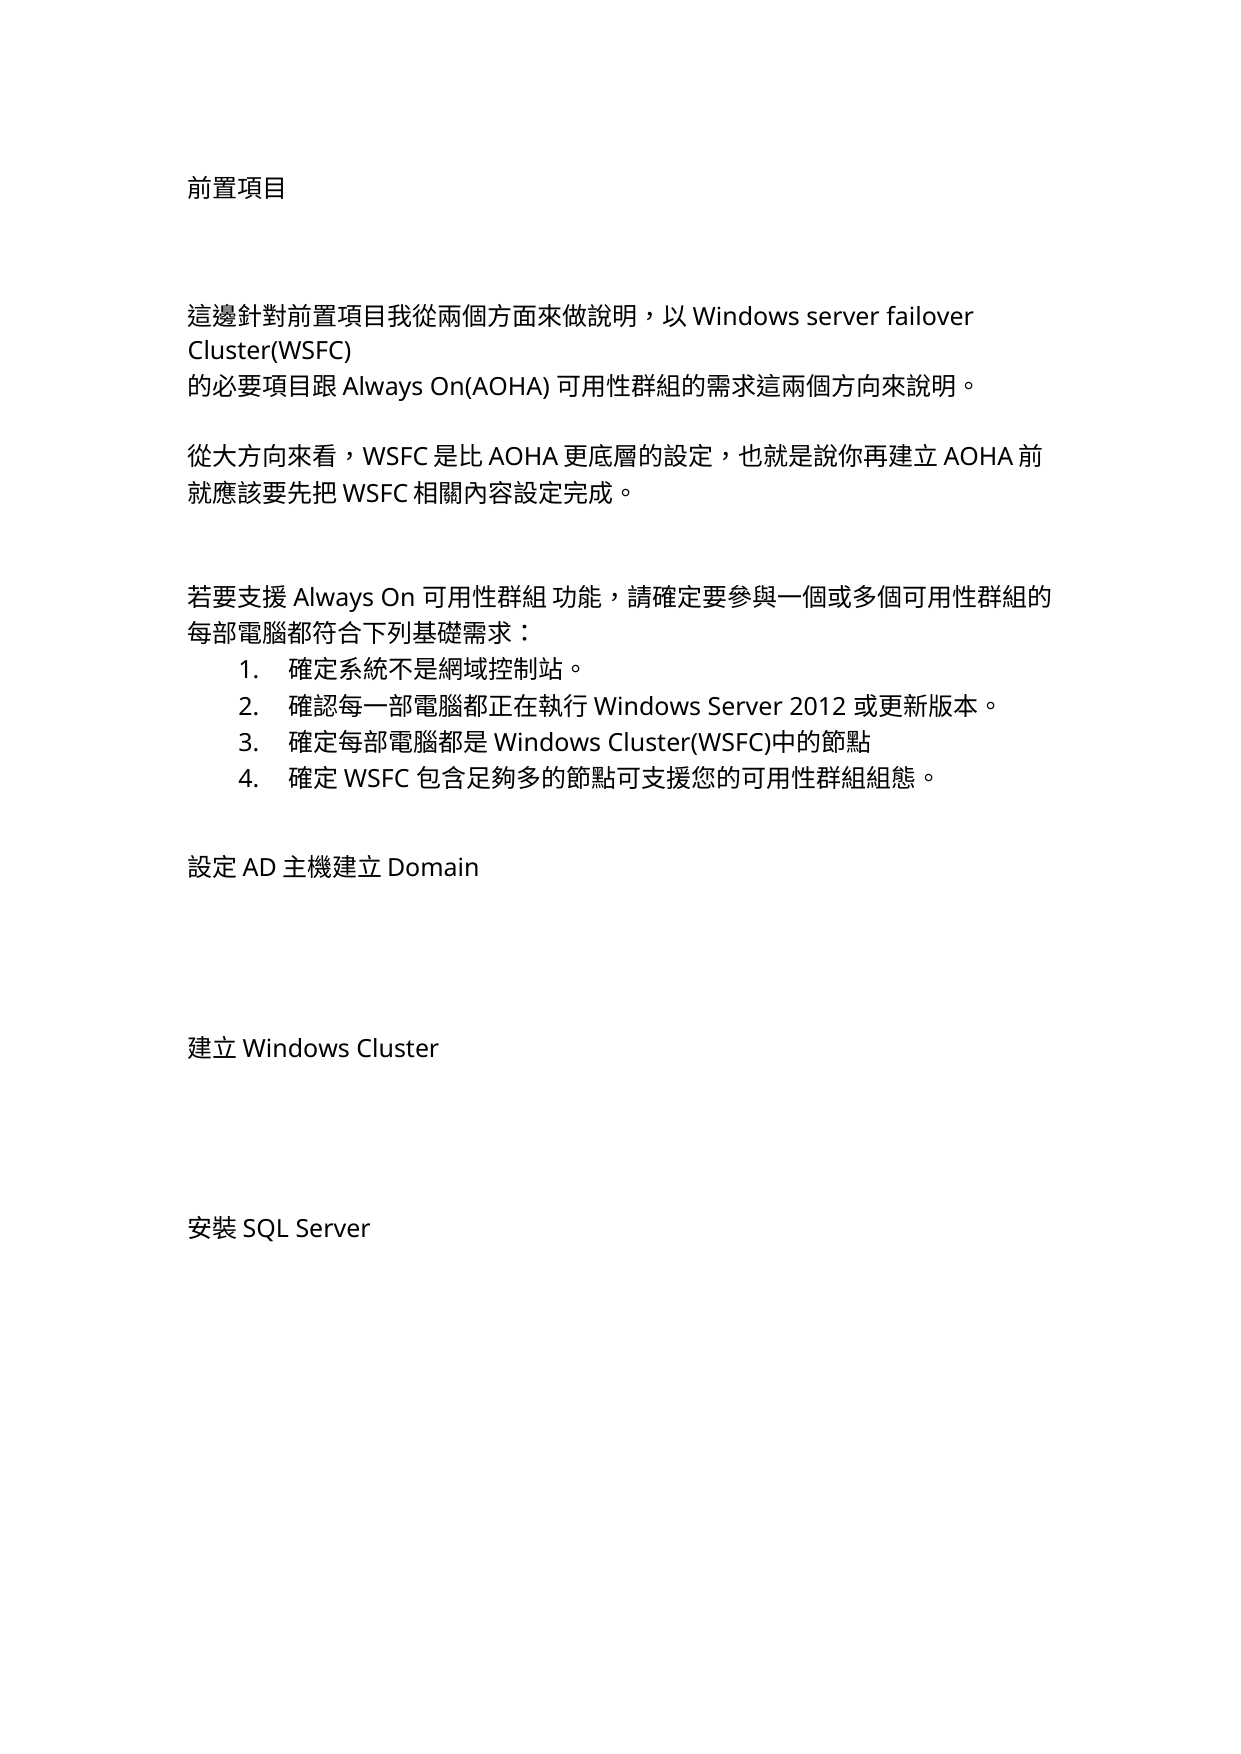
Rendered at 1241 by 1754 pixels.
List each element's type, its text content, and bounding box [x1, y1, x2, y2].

text 從大方向來看，WSFC是比AOHA更底層的設定，也就是說你再建立AOHA前就應該要先把WSFC相關內容設定完成。 [187, 437, 1053, 509]
subtitle 前置項目 [187, 169, 1053, 205]
subtitle 設定AD主機建立Domain [187, 848, 1053, 884]
subtitle 建立Windows Cluster [187, 1028, 1053, 1064]
list 確定 WSFC 包含足夠多的節點可支援您的可用性群組組態。 [238, 759, 1053, 795]
subtitle 安裝SQL Server [187, 1208, 1053, 1245]
list 確定系統不是網域控制站。 [238, 650, 1053, 686]
text 的必要項目跟Always On(AOHA) 可用性群組的需求這兩個方向來說明。 [187, 367, 1053, 403]
text 這邊針對前置項目我從兩個方面來做說明，以Windows server failover Cluster(WSFC) [187, 296, 1053, 367]
list 確認每一部電腦都正在執行 Windows Server 2012 或更新版本。 [238, 686, 1053, 722]
list 確定每部電腦都是 Windows Cluster(WSFC)中的節點 [238, 722, 1053, 759]
text 若要支援 Always On 可用性群組 功能，請確定要參與一個或多個可用性群組的每部電腦都符合下列基礎需求： [187, 577, 1053, 650]
